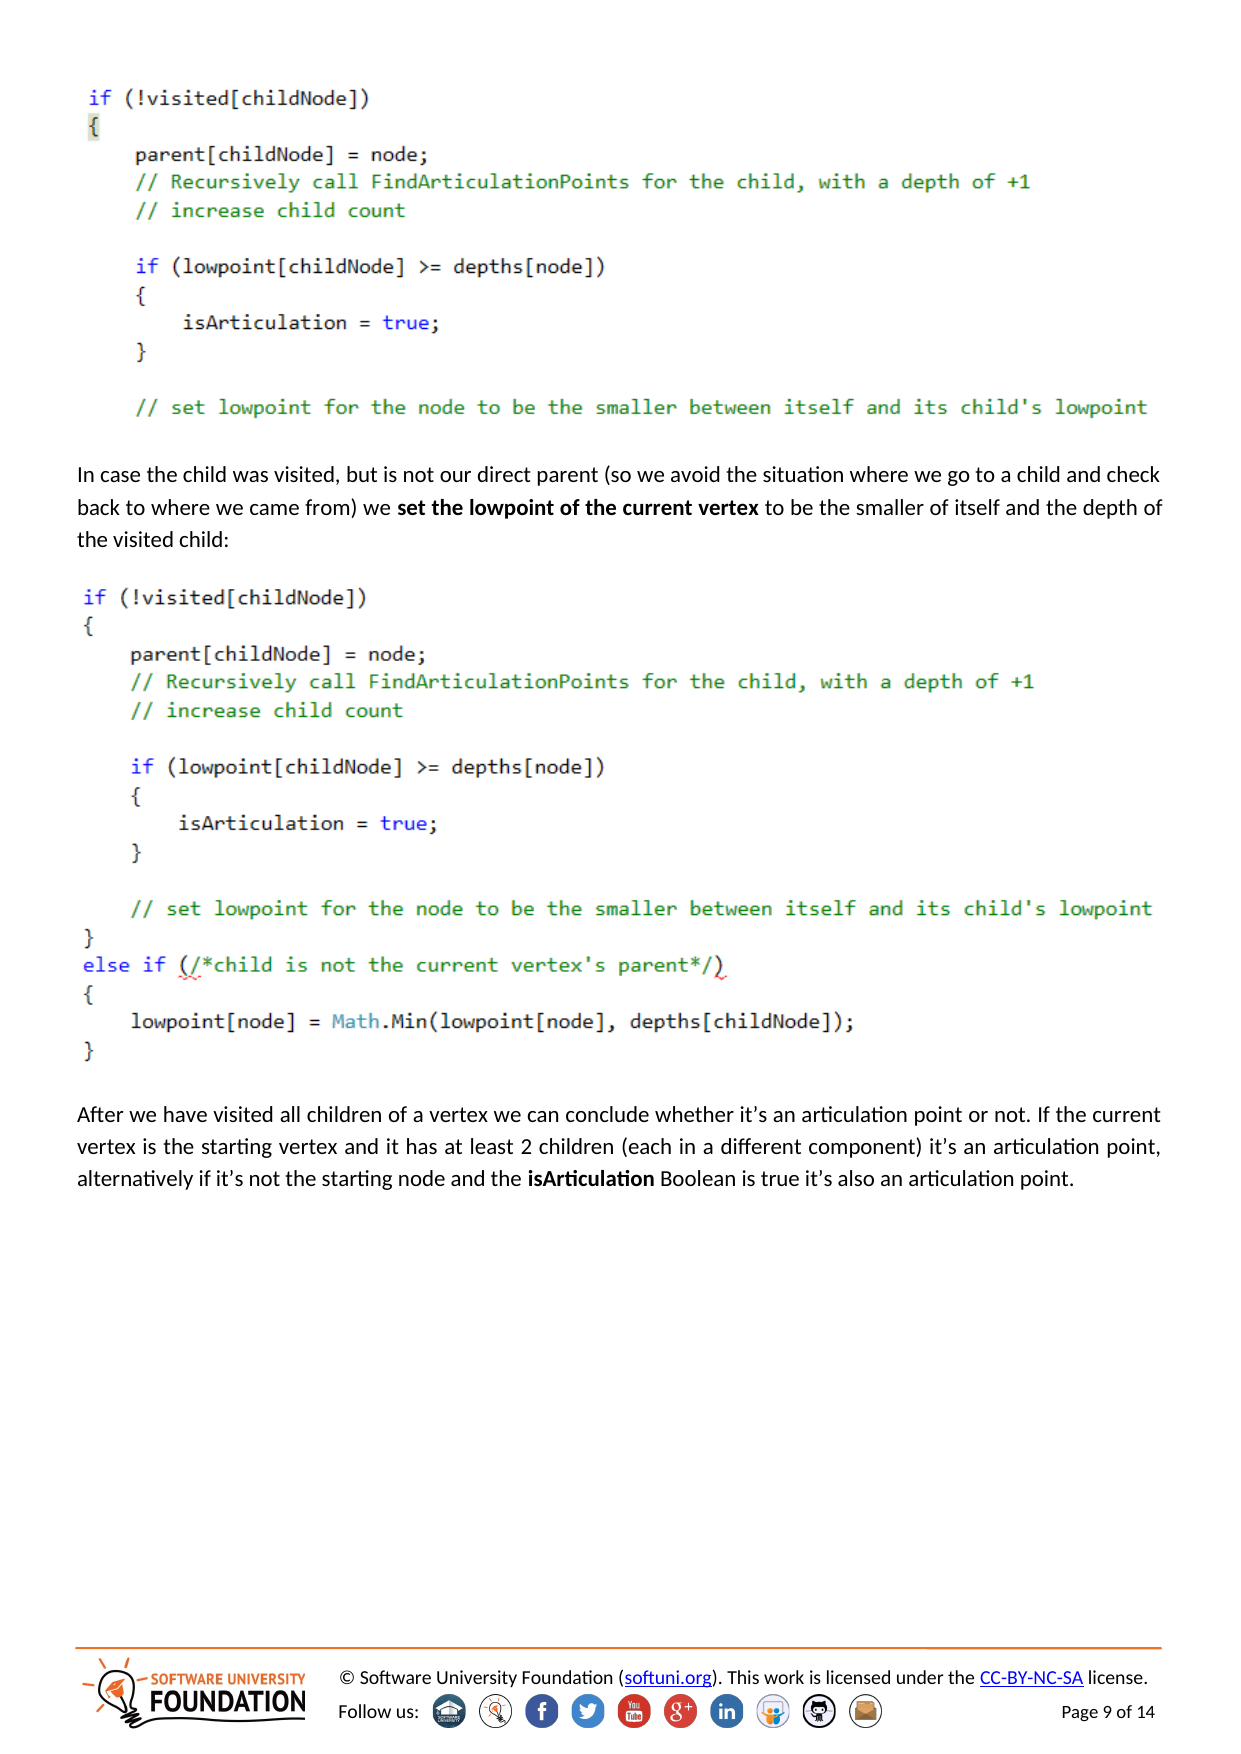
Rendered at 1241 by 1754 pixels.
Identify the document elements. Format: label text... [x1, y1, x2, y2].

text In case the child was visited, but is not our direct parent (so we avoid the situation where we go to a child and check back to where we came from) we set the lowpoint of the current vertex to be the smaller of itself and the depth of the visited child: [77, 461, 1163, 553]
picture [76, 577, 1164, 1075]
picture [81, 1656, 305, 1729]
picture [664, 1694, 697, 1728]
picture [571, 1694, 605, 1728]
picture [432, 1694, 466, 1728]
picture [802, 1694, 836, 1728]
picture [525, 1694, 559, 1728]
picture [849, 1694, 882, 1728]
picture [479, 1694, 512, 1728]
picture [617, 1694, 651, 1728]
picture [76, 87, 1163, 436]
picture [756, 1694, 790, 1728]
text After we have visited all children of a vertex we can conclude whether it’s an articulation point or not. If the current vertex is the starting vertex and it has at least 2 children (each in a different component) it’s an articulation point, alternatively if it’s not the starting node and the isArticulation Boolean is true it’s also an articulation point. [77, 1100, 1163, 1192]
picture [710, 1694, 744, 1728]
